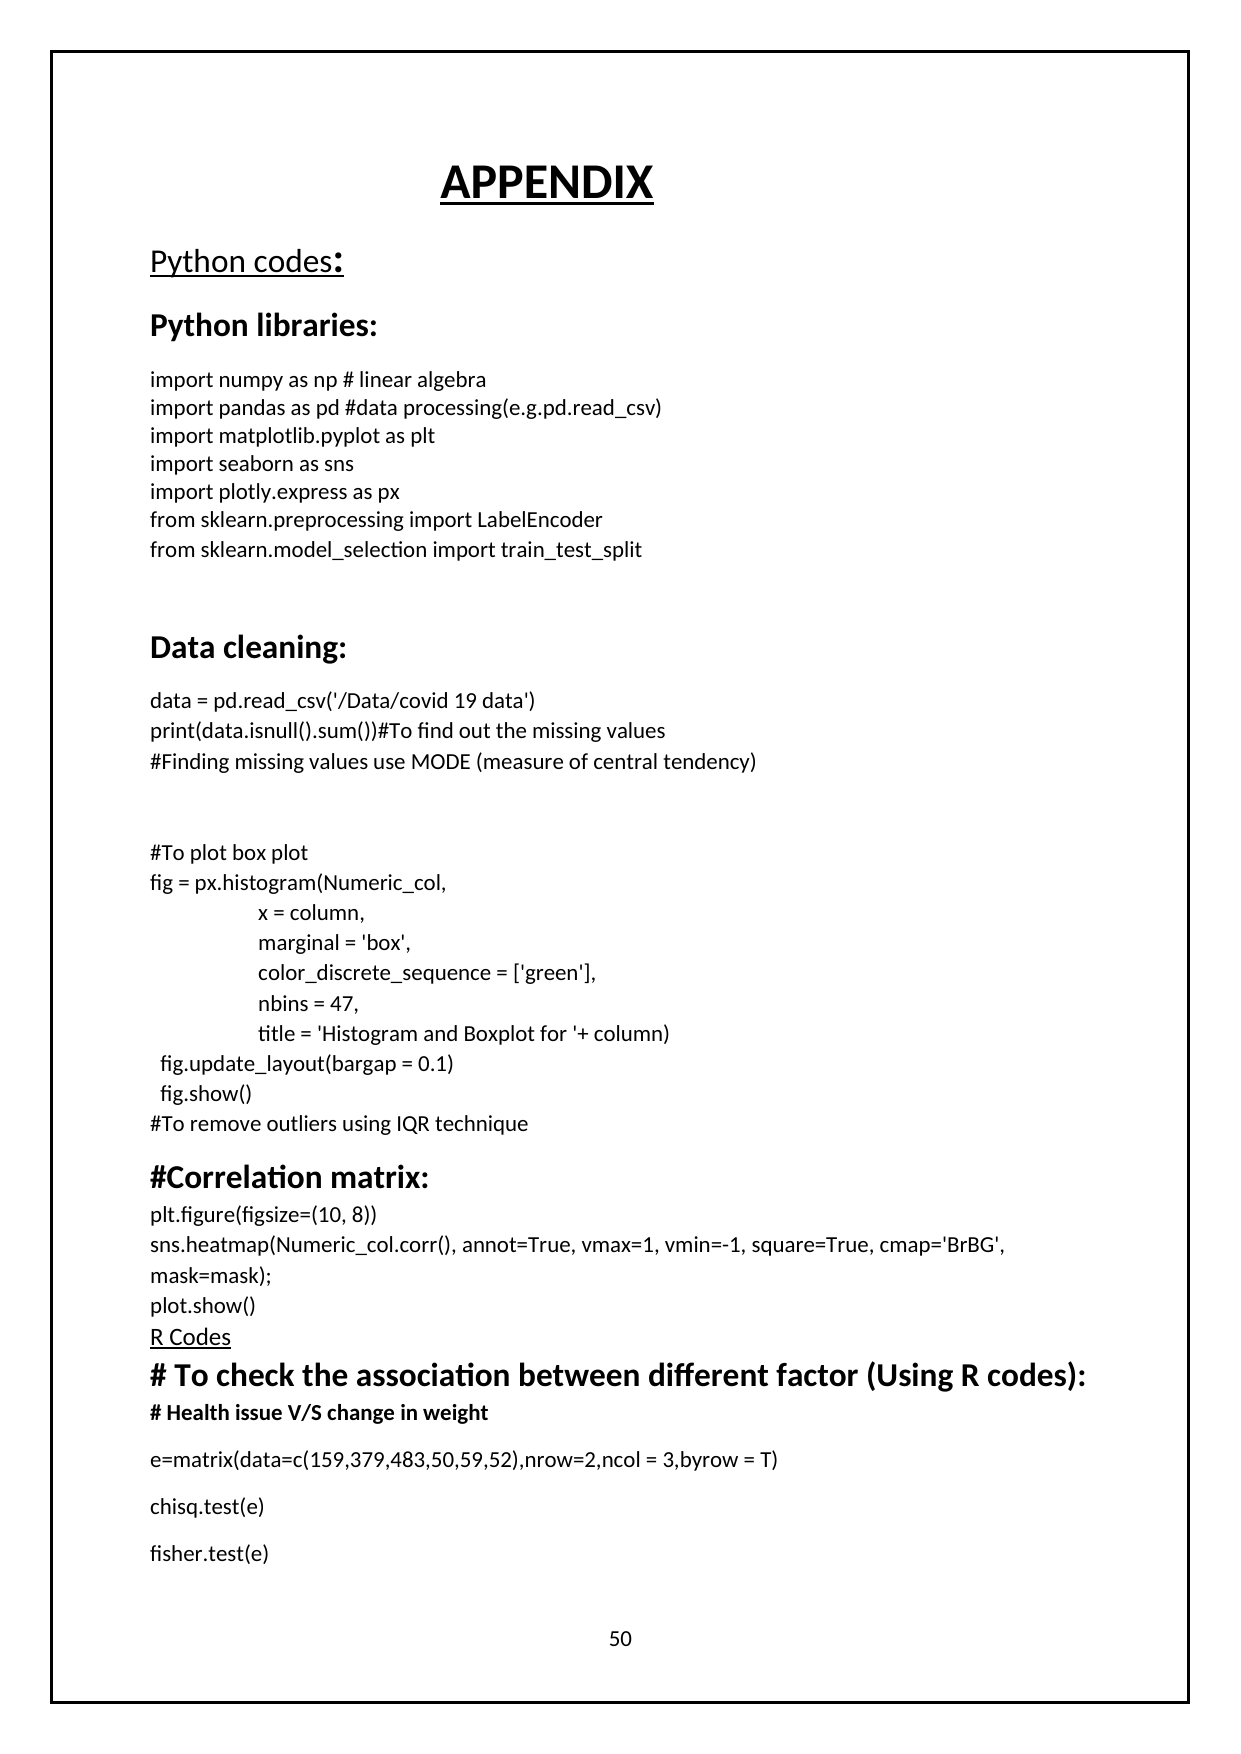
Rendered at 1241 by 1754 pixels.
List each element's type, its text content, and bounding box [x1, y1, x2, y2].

text #Correlation matrix: [150, 1156, 1090, 1197]
text #To remove outliers using IQR technique [150, 1109, 1090, 1138]
text fig.update_layout(bargap = 0.1) [150, 1049, 1090, 1077]
text Python libraries: [150, 304, 1090, 345]
text fig = px.histogram(Numeric_col, [150, 868, 1090, 896]
text plot.show() [150, 1291, 1090, 1319]
text x = column, [150, 898, 1090, 926]
text color_discrete_sequence = ['green'], [150, 958, 1090, 987]
text chisq.test(e) [150, 1492, 1090, 1520]
text #Finding missing values use MODE (measure of central tendency) [150, 747, 1090, 775]
text from sklearn.model_selection import train_test_split [150, 535, 1090, 563]
text Python codes: [150, 232, 1090, 283]
text # To check the association between different factor (Using R codes): [150, 1354, 1090, 1395]
text print(data.isnull().sum())#To find out the missing values [150, 717, 1090, 745]
text R Codes [150, 1321, 1090, 1352]
text sns.heatmap(Numeric_col.corr(), annot=True, vmax=1, vmin=-1, square=True, cmap='BrBG', mask=mask); [150, 1231, 1090, 1289]
text #To plot box plot [150, 838, 1090, 866]
text import matplotlib.pyplot as plt [150, 421, 1090, 449]
text nbins = 47, [150, 989, 1090, 1017]
text title = 'Histogram and Boxplot for '+ column) [150, 1019, 1090, 1047]
text import seaborn as sns [150, 449, 1090, 477]
text Data cleaning: [150, 626, 1090, 667]
text marginal = 'box', [150, 928, 1090, 956]
text # Health issue V/S change in weight [150, 1398, 1090, 1426]
text import numpy as np # linear algebra [150, 365, 1090, 393]
text APPENDIX [150, 150, 1090, 211]
text import plotly.express as px [150, 477, 1090, 505]
text import pandas as pd #data processing(e.g.pd.read_csv) [150, 393, 1090, 421]
text data = pd.read_csv('/Data/covid 19 data') [150, 686, 1090, 714]
text from sklearn.preprocessing import LabelEncoder [150, 505, 1090, 533]
text plt.figure(figsize=(10, 8)) [150, 1200, 1090, 1228]
text fisher.test(e) [150, 1539, 1090, 1567]
text fig.show() [150, 1079, 1090, 1107]
text e=matrix(data=c(159,379,483,50,59,52),nrow=2,ncol = 3,byrow = T) [150, 1445, 1090, 1473]
